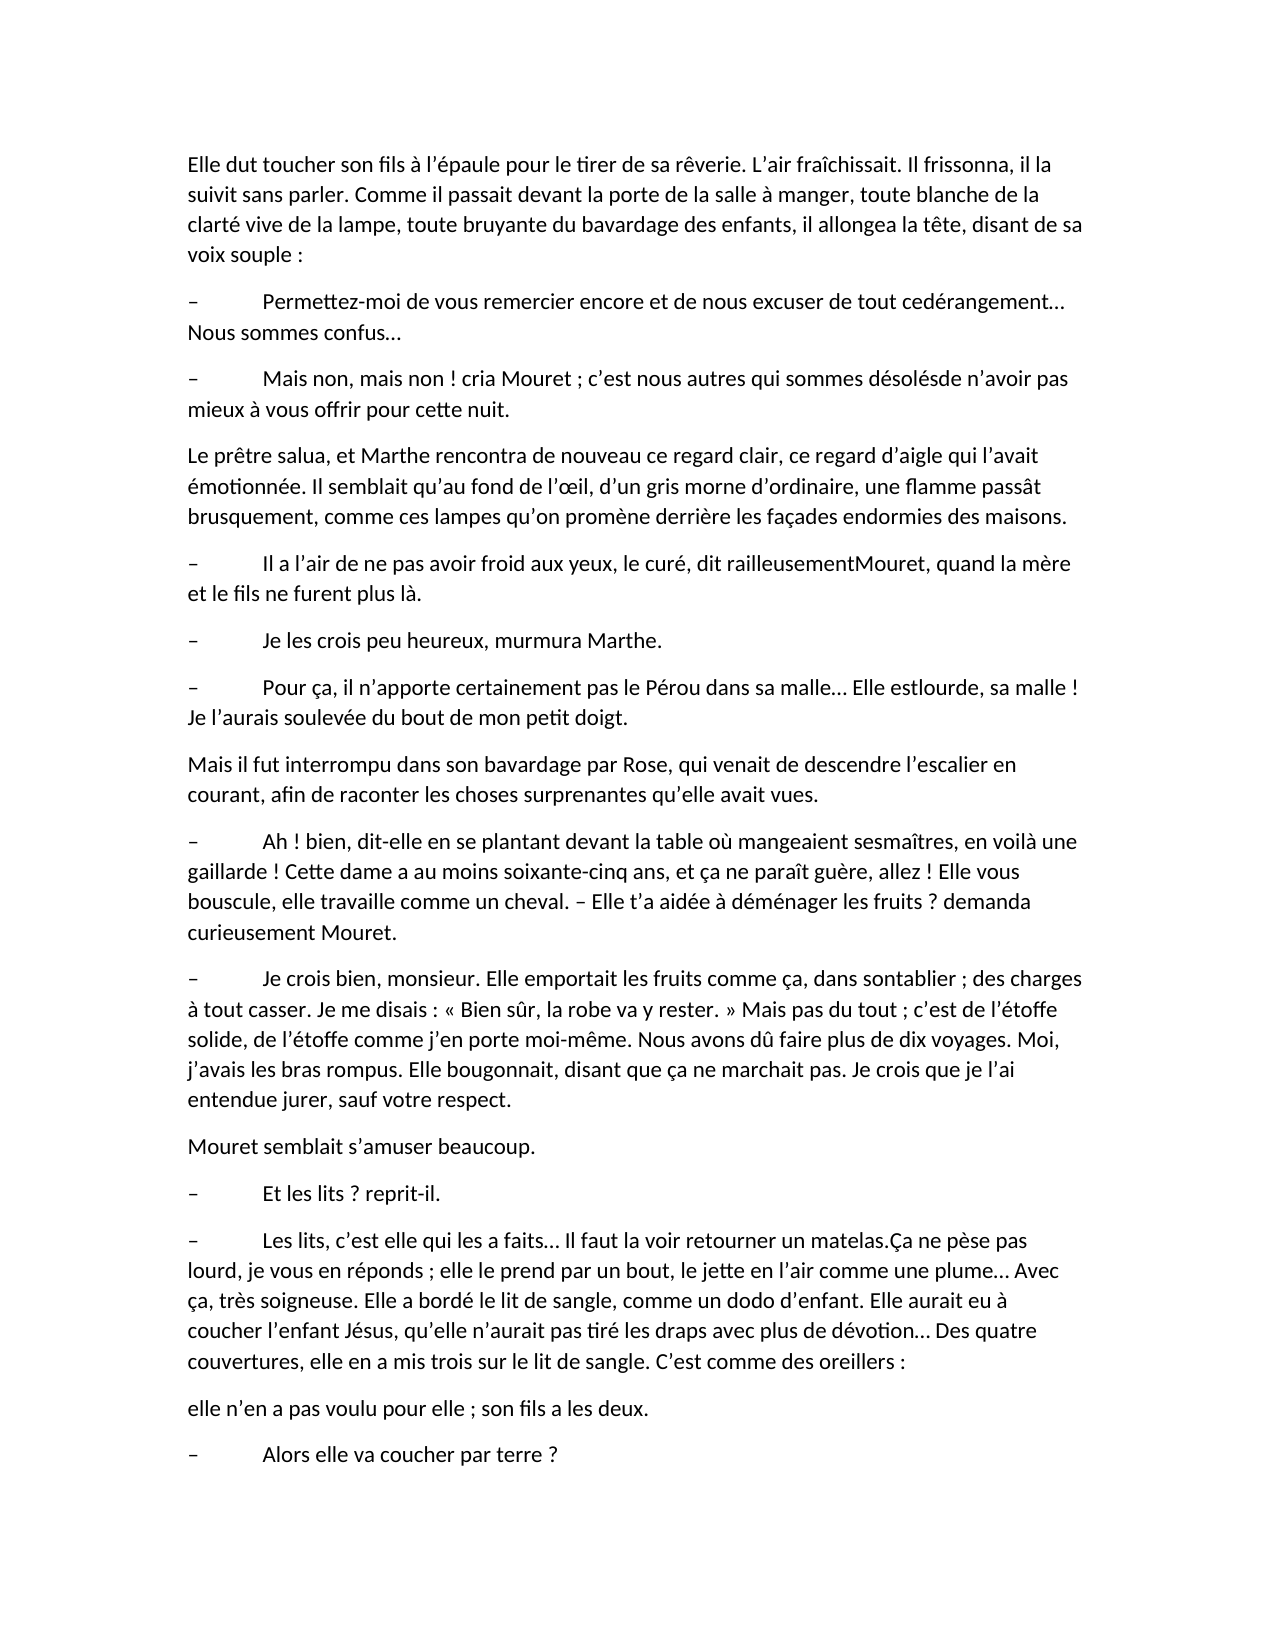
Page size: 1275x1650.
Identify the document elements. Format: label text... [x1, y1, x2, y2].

text elle n’en a pas voulu pour elle ; son fils a les deux. [187, 1394, 1087, 1422]
text – Alors elle va coucher par terre ? [187, 1441, 1087, 1469]
text – Et les lits ? reprit-il. [187, 1179, 1087, 1207]
text – Mais non, mais non ! cria Mouret ; c’est nous autres qui sommes désolésde n’avoir pas mieux à vous offrir pour cette nuit. [187, 364, 1087, 423]
text – Il a l’air de ne pas avoir froid aux yeux, le curé, dit railleusementMouret, quand la mère et le fils ne furent plus là. [187, 549, 1087, 607]
text Mouret semblait s’amuser beaucoup. [187, 1132, 1087, 1160]
text – Je crois bien, monsieur. Elle emportait les fruits comme ça, dans sontablier ; des charges à tout casser. Je me disais : « Bien sûr, la robe va y rester. » Mais pas du tout ; c’est de l’étoffe solide, de l’étoffe comme j’en porte moi-même. Nous avons dû faire plus de dix voyages. Moi, j’avais les bras rompus. Elle bougonnait, disant que ça ne marchait pas. Je crois que je l’ai entendue jurer, sauf votre respect. [187, 964, 1087, 1113]
text Elle dut toucher son fils à l’épaule pour le tirer de sa rêverie. L’air fraîchissait. Il frissonna, il la suivit sans parler. Comme il passait devant la porte de la salle à manger, toute blanche de la clarté vive de la lampe, toute bruyante du bavardage des enfants, il allongea la tête, disant de sa voix souple : [187, 150, 1087, 269]
text – Permettez-moi de vous remercier encore et de nous excuser de tout cedérangement… Nous sommes confus… [187, 287, 1087, 346]
text – Les lits, c’est elle qui les a faits… Il faut la voir retourner un matelas.Ça ne pèse pas lourd, je vous en réponds ; elle le prend par un bout, le jette en l’air comme une plume… Avec ça, très soigneuse. Elle a bordé le lit de sangle, comme un dodo d’enfant. Elle aurait eu à coucher l’enfant Jésus, qu’elle n’aurait pas tiré les draps avec plus de dévotion… Des quatre couvertures, elle en a mis trois sur le lit de sangle. C’est comme des oreillers : [187, 1226, 1087, 1375]
text – Pour ça, il n’apporte certainement pas le Pérou dans sa malle… Elle estlourde, sa malle ! Je l’aurais soulevée du bout de mon petit doigt. [187, 673, 1087, 731]
text Le prêtre salua, et Marthe rencontra de nouveau ce regard clair, ce regard d’aigle qui l’avait émotionnée. Il semblait qu’au fond de l’œil, d’un gris morne d’ordinaire, une flamme passât brusquement, comme ces lampes qu’on promène derrière les façades endormies des maisons. [187, 442, 1087, 530]
text – Je les crois peu heureux, murmura Marthe. [187, 626, 1087, 654]
text – Ah ! bien, dit-elle en se plantant devant la table où mangeaient sesmaîtres, en voilà une gaillarde ! Cette dame a au moins soixante-cinq ans, et ça ne paraît guère, allez ! Elle vous bouscule, elle travaille comme un cheval. – Elle t’a aidée à déménager les fruits ? demanda curieusement Mouret. [187, 827, 1087, 946]
text Mais il fut interrompu dans son bavardage par Rose, qui venait de descendre l’escalier en courant, afin de raconter les choses surprenantes qu’elle avait vues. [187, 750, 1087, 808]
